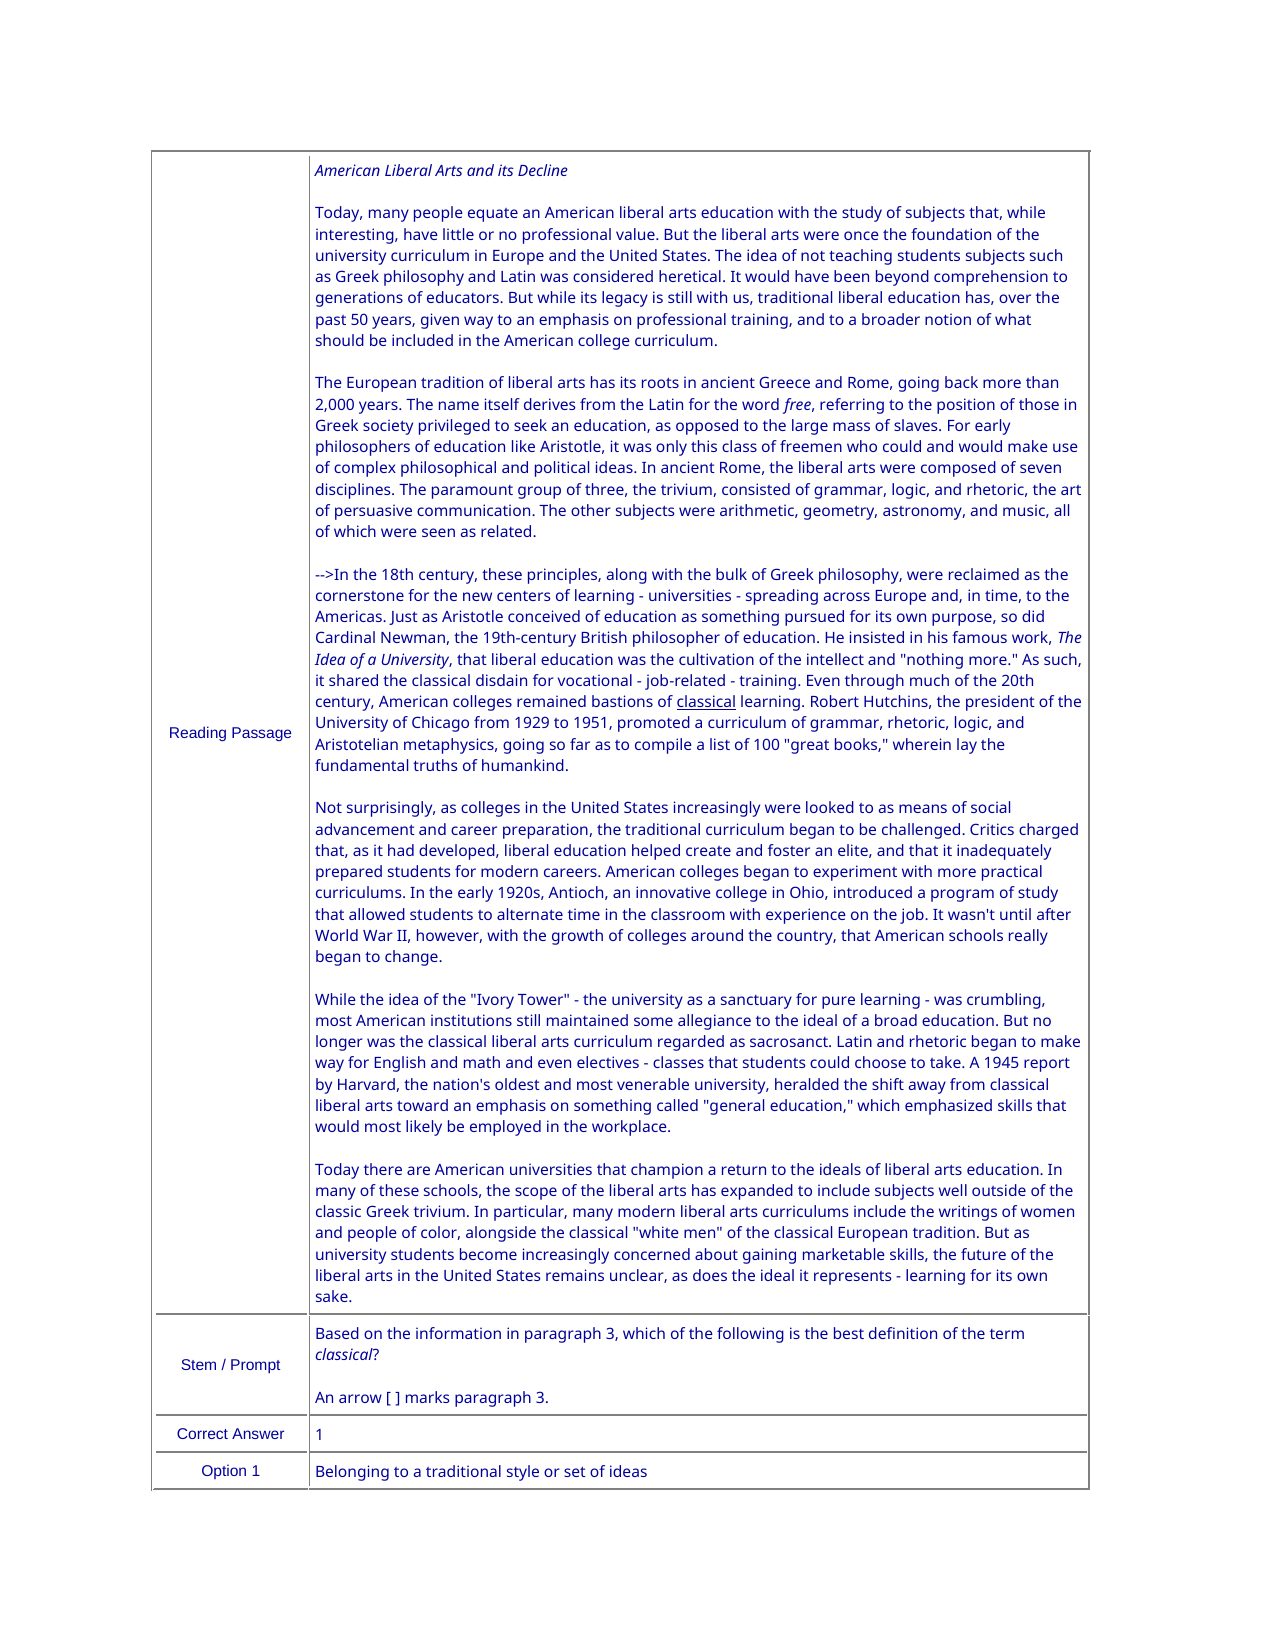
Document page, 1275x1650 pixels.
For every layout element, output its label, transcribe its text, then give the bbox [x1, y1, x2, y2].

table_cell Reading Passage [154, 153, 308, 1313]
table_cell Correct Answer [154, 1414, 307, 1451]
table_cell Belonging to a traditional style or set of ideas [309, 1451, 1088, 1488]
table_cell Option 1 [154, 1451, 308, 1488]
table_cell 1 [310, 1414, 1088, 1451]
table_cell Stem / Prompt [154, 1313, 307, 1414]
table_cell American Liberal Arts and its Decline Today, many people equate an American liberal arts education with the study of subjects that, while interesting, have little or no professional value. But the liberal arts were once the foundation of the university curriculum in Europe and the United States. The idea of not teaching students subjects such as Greek philosophy and Latin was considered heretical. It would have been beyond comprehension to generations of educators. But while its legacy is still with us, traditional liberal education has, over the past 50 years, given way to an emphasis on professional training, and to a broader notion of what should be included in the American college curriculum. The European tradition of liberal arts has its roots in ancient Greece and Rome, going back more than 2,000 years. The name itself derives from the Latin for the word free, referring to the position of those in Greek society privileged to seek an education, as opposed to the large mass of slaves. For early philosophers of education like Aristotle, it was only this class of freemen who could and would make use of complex philosophical and political ideas. In ancient Rome, the liberal arts were composed of seven disciplines. The paramount group of three, the trivium, consisted of grammar, logic, and rhetoric, the art of persuasive communication. The other subjects were arithmetic, geometry, astronomy, and music, all of which were seen as related. -->In the 18th century, these principles, along with the bulk of Greek philosophy, were reclaimed as the cornerstone for the new centers of learning - universities - spreading across Europe and, in time, to the Americas. Just as Aristotle conceived of education as something pursued for its own purpose, so did Cardinal Newman, the 19th-century British philosopher of education. He insisted in his famous work, The Idea of a University, that liberal education was the cultivation of the intellect and "nothing more." As such, it shared the classical disdain for vocational - job-related - training. Even through much of the 20th century, American colleges remained bastions of classical learning. Robert Hutchins, the president of the University of Chicago from 1929 to 1951, promoted a curriculum of grammar, rhetoric, logic, and Aristotelian metaphysics, going so far as to compile a list of 100 "great books," wherein lay the fundamental truths of humankind. Not surprisingly, as colleges in the United States increasingly were looked to as means of social advancement and career preparation, the traditional curriculum began to be challenged. Critics charged that, as it had developed, liberal education helped create and foster an elite, and that it inadequately prepared students for modern careers. American colleges began to experiment with more practical curriculums. In the early 1920s, Antioch, an innovative college in Ohio, introduced a program of study that allowed students to alternate time in the classroom with experience on the job. It wasn't until after World War II, however, with the growth of colleges around the country, that American schools really began to change. While the idea of the "Ivory Tower" - the university as a sanctuary for pure learning - was crumbling, most American institutions still maintained some allegiance to the ideal of a broad education. But no longer was the classical liberal arts curriculum regarded as sacrosanct. Latin and rhetoric began to make way for English and math and even electives - classes that students could choose to take. A 1945 report by Harvard, the nation's oldest and most venerable university, heralded the shift away from classical liberal arts toward an emphasis on something called "general education," which emphasized skills that would most likely be employed in the workplace. Today there are American universities that champion a return to the ideals of liberal arts education. In many of these schools, the scope of the liberal arts has expanded to include subjects well outside of the classic Greek trivium. In particular, many modern liberal arts curriculums include the writings of women and people of color, alongside the classical "white men" of the classical European tradition. But as university students become increasingly concerned about gaining marketable skills, the future of the liberal arts in the United States remains unclear, as does the ideal it represents - learning for its own sake. [309, 153, 1088, 1313]
table_cell Based on the information in paragraph 3, which of the following is the best definition of the term classical? An arrow [ ] marks paragraph 3. [310, 1313, 1089, 1414]
